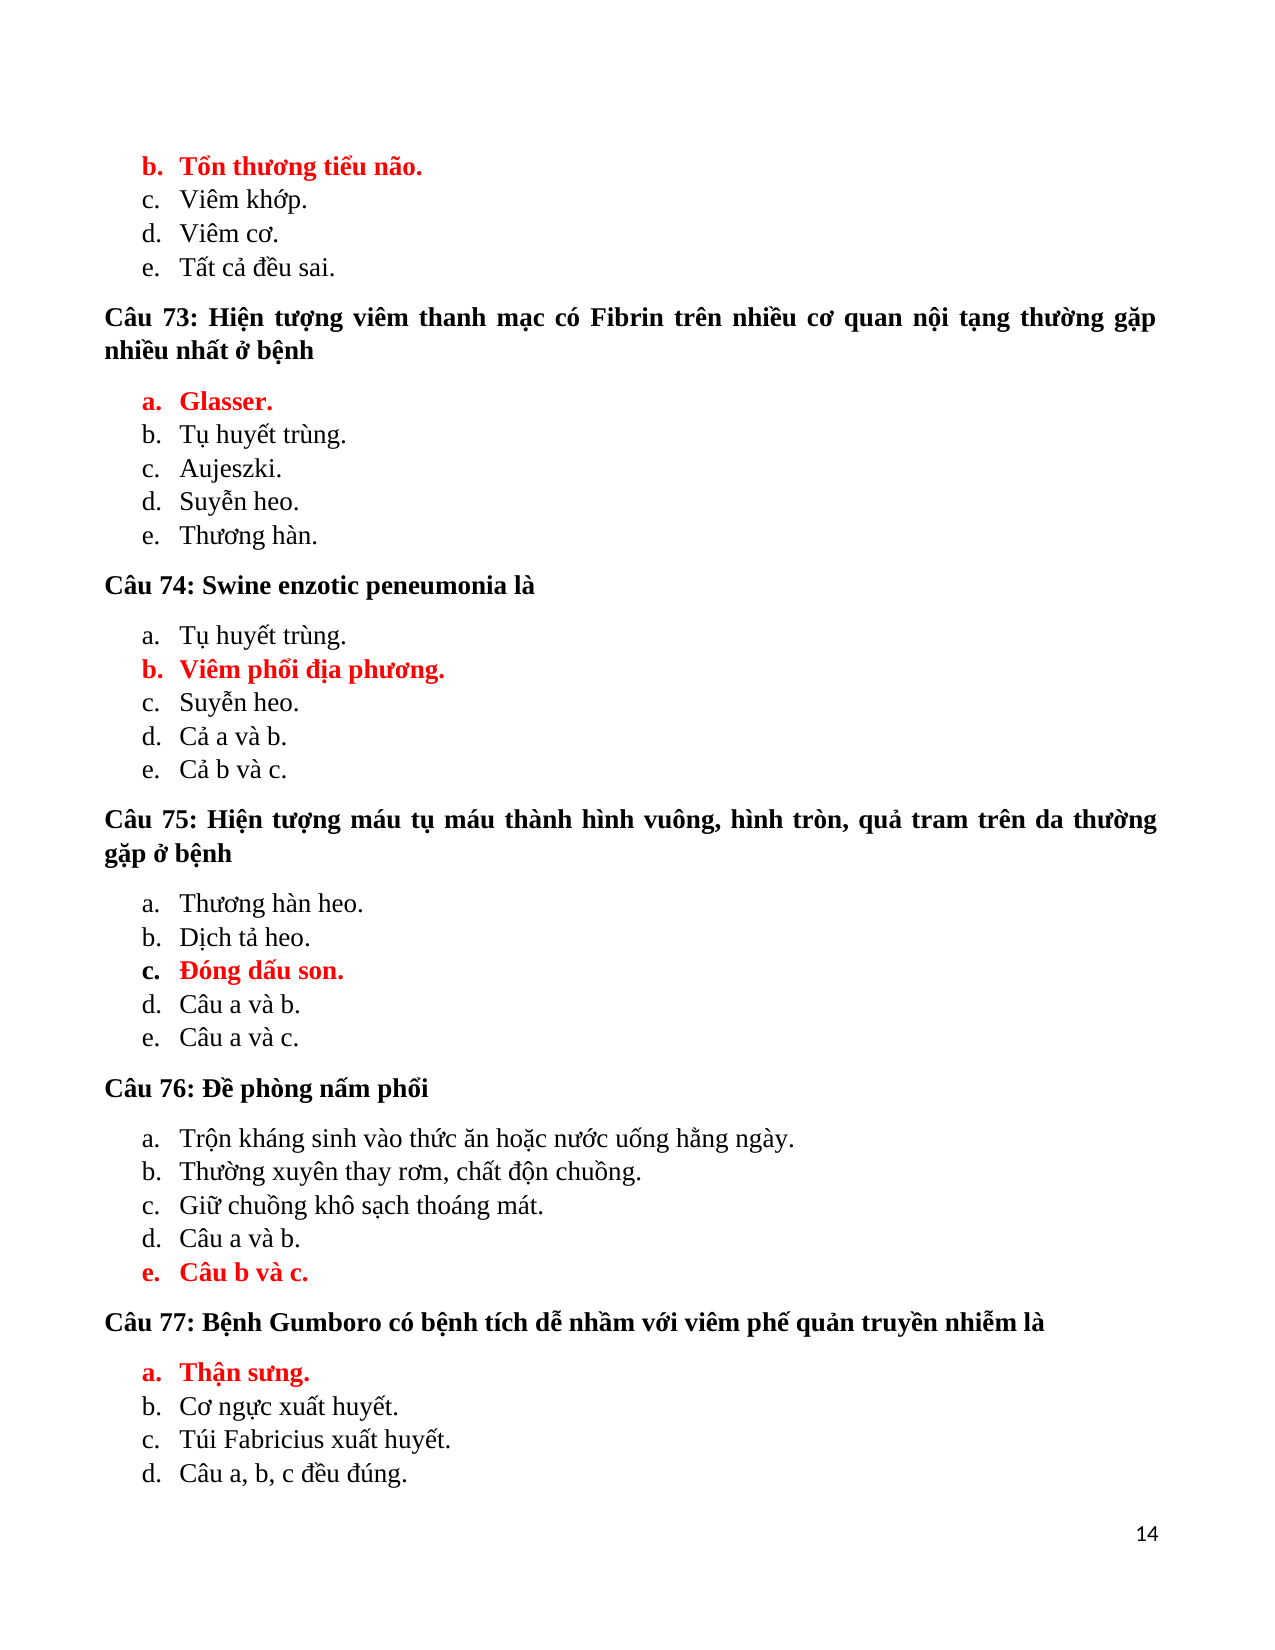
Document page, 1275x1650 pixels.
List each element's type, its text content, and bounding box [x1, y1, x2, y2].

list Suyễn heo. [142, 686, 1158, 717]
list Cả a và b. [142, 720, 1158, 751]
text Câu 75: Hiện tượng máu tụ máu thành hình vuông, hình tròn, quả tram trên da thường gặp ở bệnh [104, 803, 1158, 868]
text Câu 74: Swine enzotic peneumonia là [104, 569, 1158, 600]
list Trộn kháng sinh vào thức ăn hoặc nước uống hằng ngày. [142, 1122, 1158, 1153]
list Glasser. [142, 384, 1158, 416]
list Thương hàn heo. [142, 887, 1158, 918]
list Dịch tả heo. [142, 921, 1158, 952]
list Câu a, b, c đều đúng. [142, 1457, 1158, 1488]
list Tất cả đều sai. [142, 251, 1158, 282]
list Aujeszki. [142, 452, 1158, 483]
list Tụ huyết trùng. [142, 619, 1158, 650]
text Câu 73: Hiện tượng viêm thanh mạc có Fibrin trên nhiều cơ quan nội tạng thường gặp nhiều nhất ở bệnh [104, 301, 1158, 366]
text Câu 76: Đề phòng nấm phổi [104, 1072, 1158, 1103]
list Thận sưng. [142, 1356, 1158, 1388]
list Tụ huyết trùng. [142, 418, 1158, 449]
list Túi Fabricius xuất huyết. [142, 1423, 1158, 1455]
list Tổn thương tiểu não. [142, 150, 1158, 181]
list Câu a và b. [142, 1222, 1158, 1254]
list Suyễn heo. [142, 485, 1158, 516]
list Viêm cơ. [142, 217, 1158, 248]
list Đóng dấu son. [142, 954, 1158, 986]
list Cơ ngực xuất huyết. [142, 1390, 1158, 1421]
list Thương hàn. [142, 519, 1158, 550]
list Viêm khớp. [142, 183, 1158, 215]
list Câu a và b. [142, 988, 1158, 1019]
list Câu a và c. [142, 1021, 1158, 1053]
list Cả b và c. [142, 753, 1158, 784]
list Thường xuyên thay rơm, chất độn chuồng. [142, 1155, 1158, 1187]
text Câu 77: Bệnh Gumboro có bệnh tích dễ nhầm với viêm phế quản truyền nhiễm là [104, 1306, 1158, 1337]
list Viêm phổi địa phương. [142, 653, 1158, 684]
list Giữ chuồng khô sạch thoáng mát. [142, 1189, 1158, 1220]
list Câu b và c. [142, 1256, 1158, 1287]
